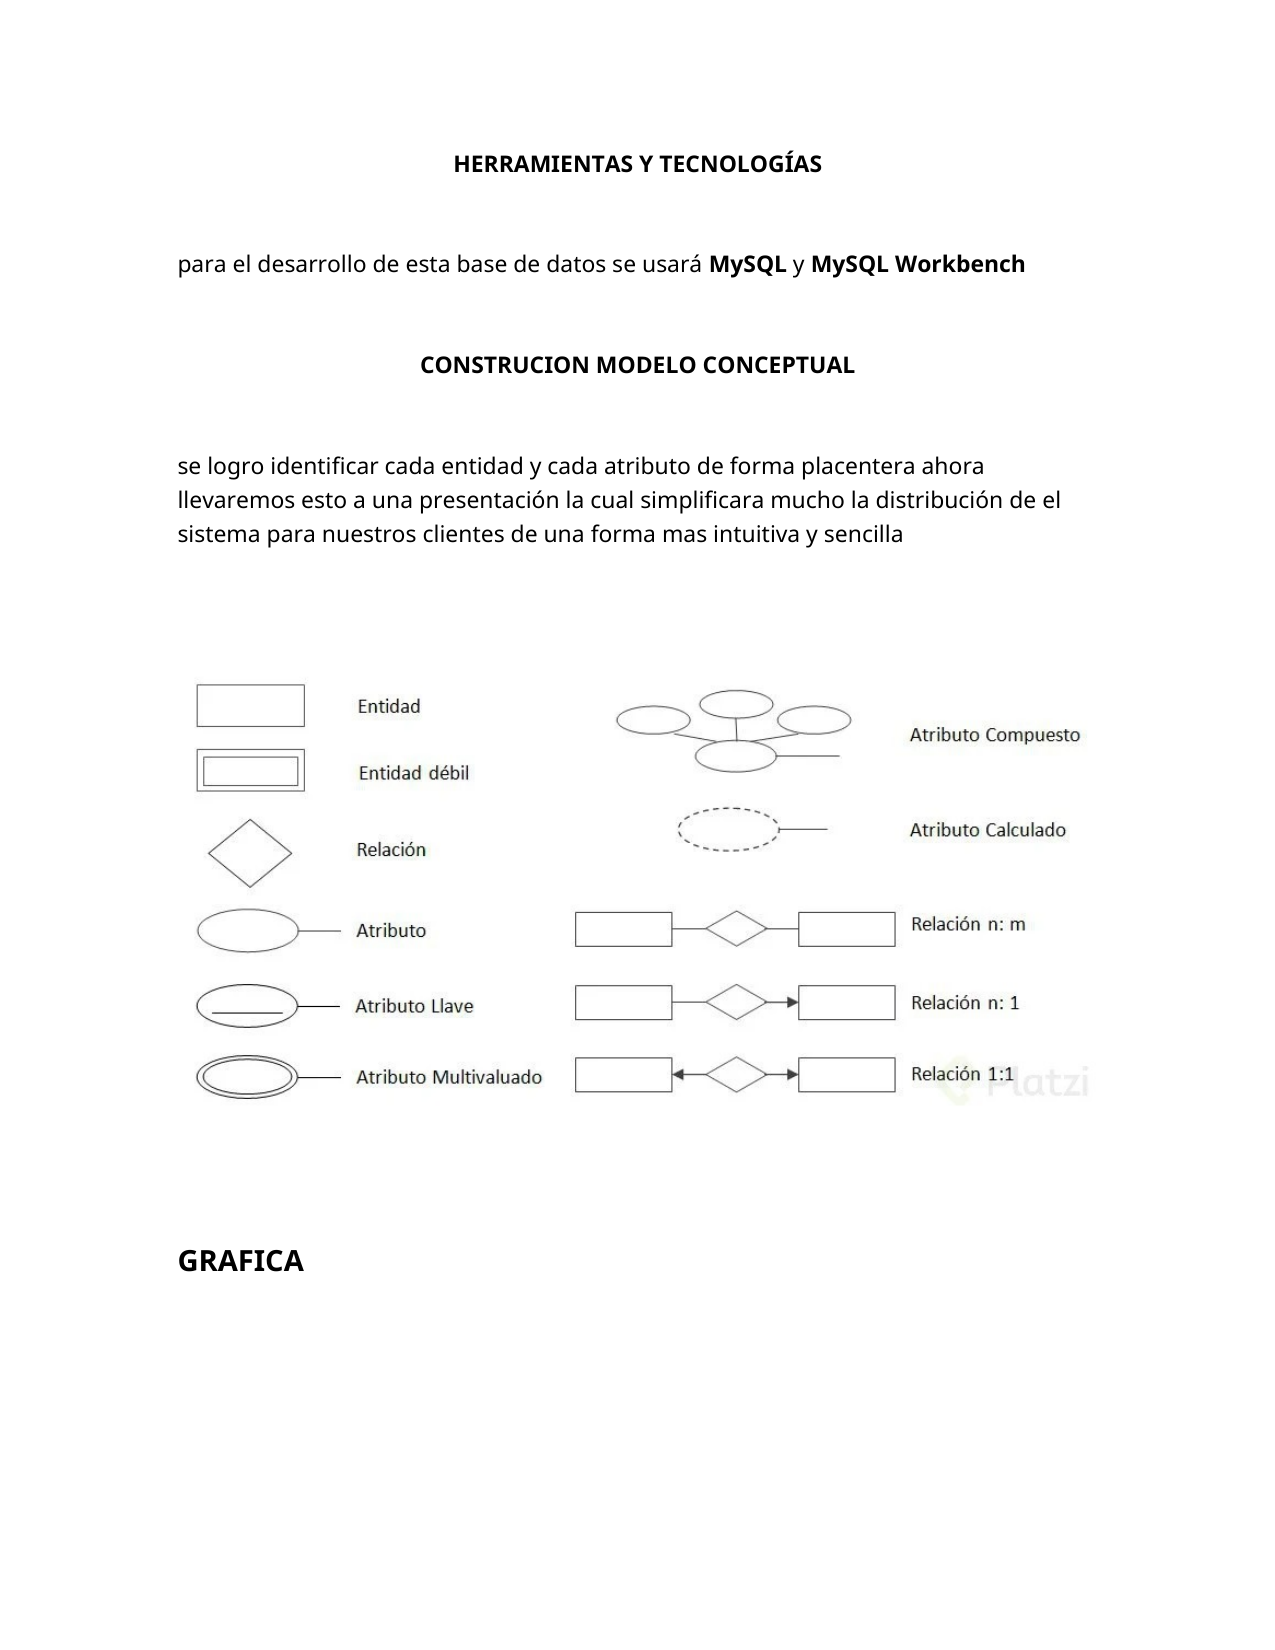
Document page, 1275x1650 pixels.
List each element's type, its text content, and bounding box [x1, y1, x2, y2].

text para el desarrollo de esta base de datos se usará MySQL y MySQL Workbench [177, 248, 1098, 280]
text GRAFICA [177, 1240, 1098, 1280]
text HERRAMIENTAS Y TECNOLOGÍAS [177, 148, 1098, 179]
text CONSTRUCION MODELO CONCEPTUAL [177, 349, 1098, 381]
text se logro identificar cada entidad y cada atributo de forma placentera ahora llevaremos esto a una presentación la cual simplificara mucho la distribución de el sistema para nuestros clientes de una forma mas intuitiva y sencilla [177, 450, 1098, 549]
picture [177, 668, 1098, 1111]
